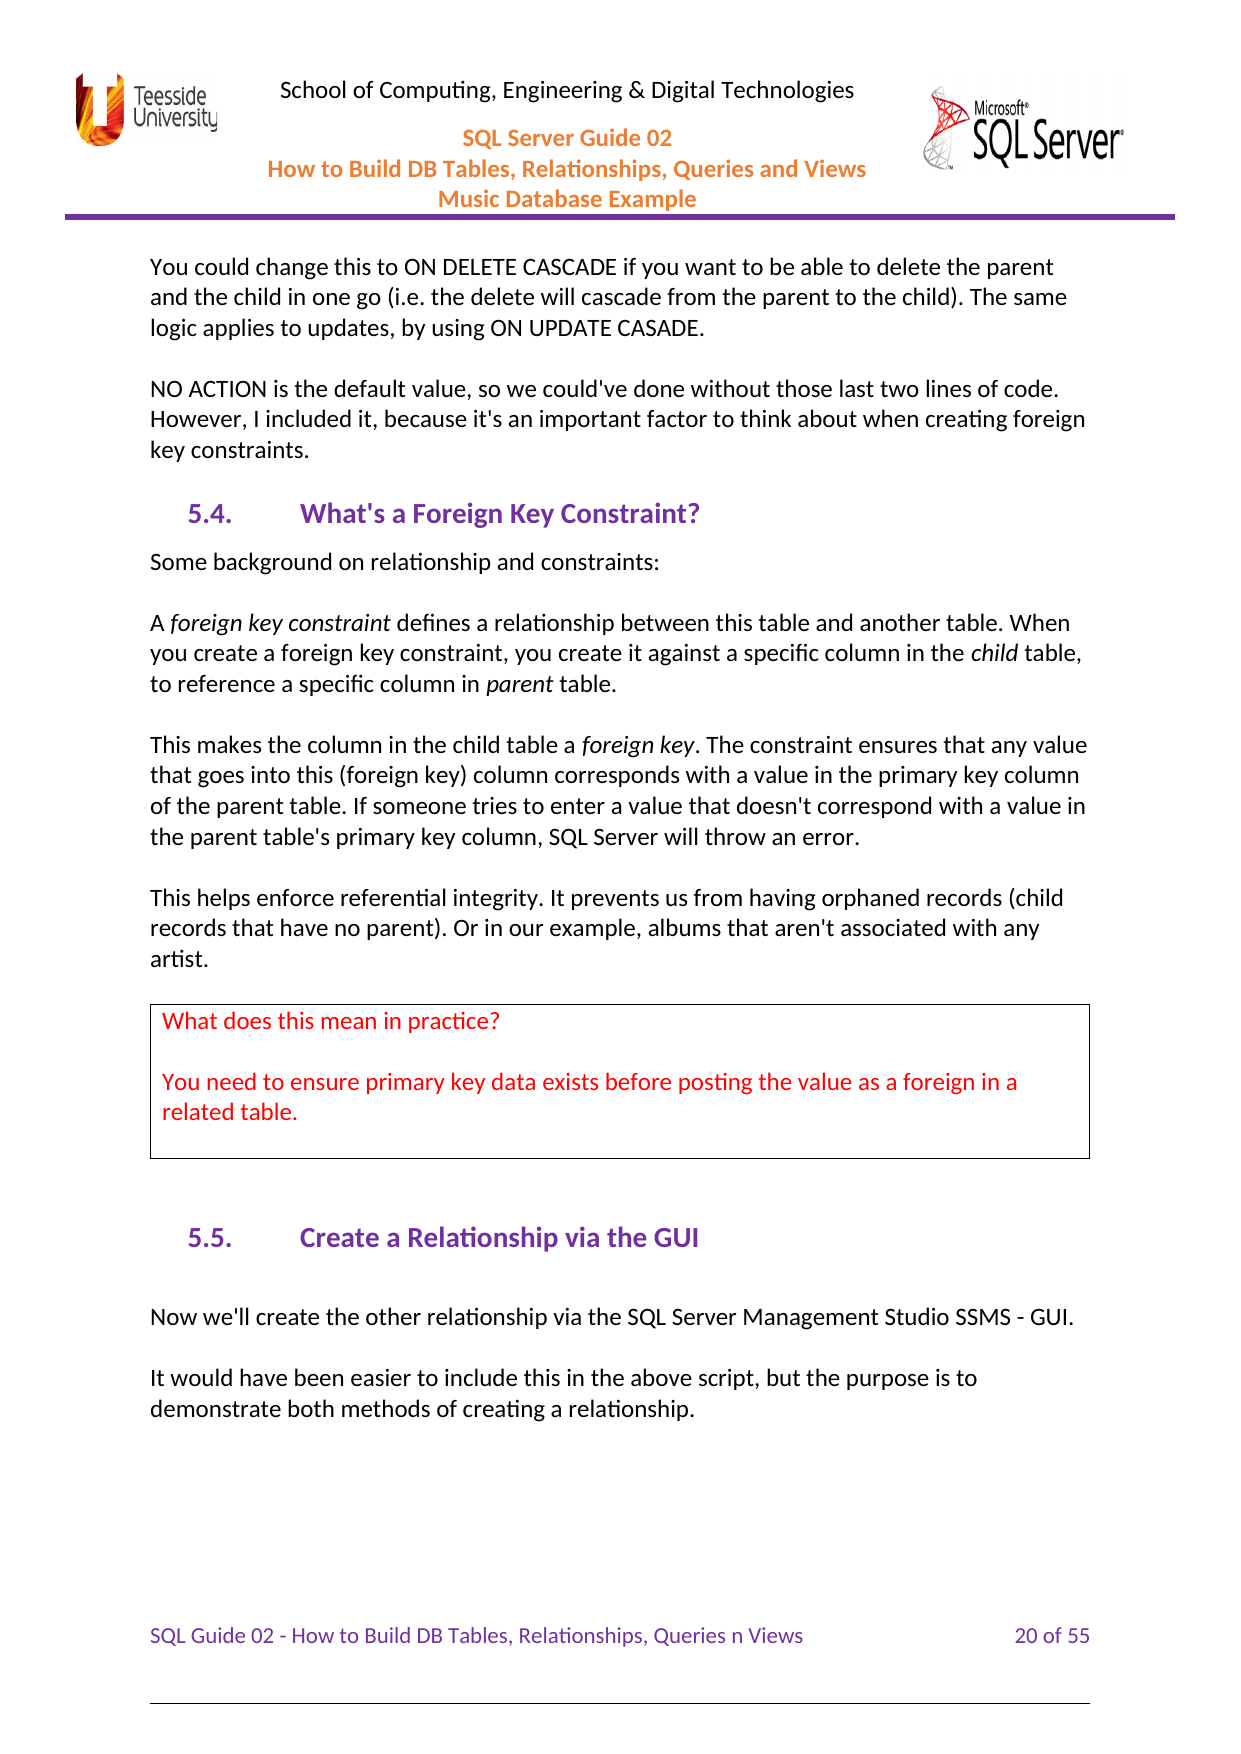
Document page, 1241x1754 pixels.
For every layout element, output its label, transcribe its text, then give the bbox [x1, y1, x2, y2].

text You could change this to ON DELETE CASCADE if you want to be able to delete the parent and the child in one go (i.e. the delete will cascade from the parent to the child). The same logic applies to updates, by using ON UPDATE CASADE. [150, 251, 1090, 342]
subtitle Create a Relationship via the GUI [187, 1219, 1090, 1255]
text NO ACTION is the default value, so we could've done without those last two lines of code. However, I included it, because it's an important factor to think about when creating foreign key constraints. [150, 373, 1090, 464]
text This makes the column in the child table a foreign key. The constraint ensures that any value that goes into this (foreign key) column corresponds with a value in the primary key column of the parent table. If someone tries to enter a value that doesn't correspond with a value in the parent table's primary key column, SQL Server will throw an error. [150, 729, 1090, 851]
text It would have been easier to include this in the above script, but the purpose is to demonstrate both methods of creating a relationship. [150, 1362, 1090, 1423]
subtitle What's a Foreign Key Constraint? [187, 495, 1090, 530]
text Some background on relationship and constraints: [150, 546, 1090, 577]
picture [76, 73, 218, 146]
picture [917, 73, 1128, 180]
table_header What does this mean in practice? You need to ensure primary key data exists before posting the value as a foreign in a related table. [151, 1005, 1089, 1157]
text This helps enforce referential integrity. It prevents us from having orphaned records (child records that have no parent). Or in our example, albums that aren't associated with any artist. [150, 882, 1090, 973]
text Now we'll create the other relationship via the SQL Server Management Studio SSMS - GUI. [150, 1301, 1090, 1332]
text A foreign key constraint defines a relationship between this table and another table. When you create a foreign key constraint, you create it against a specific column in the child table, to reference a specific column in parent table. [150, 607, 1090, 699]
